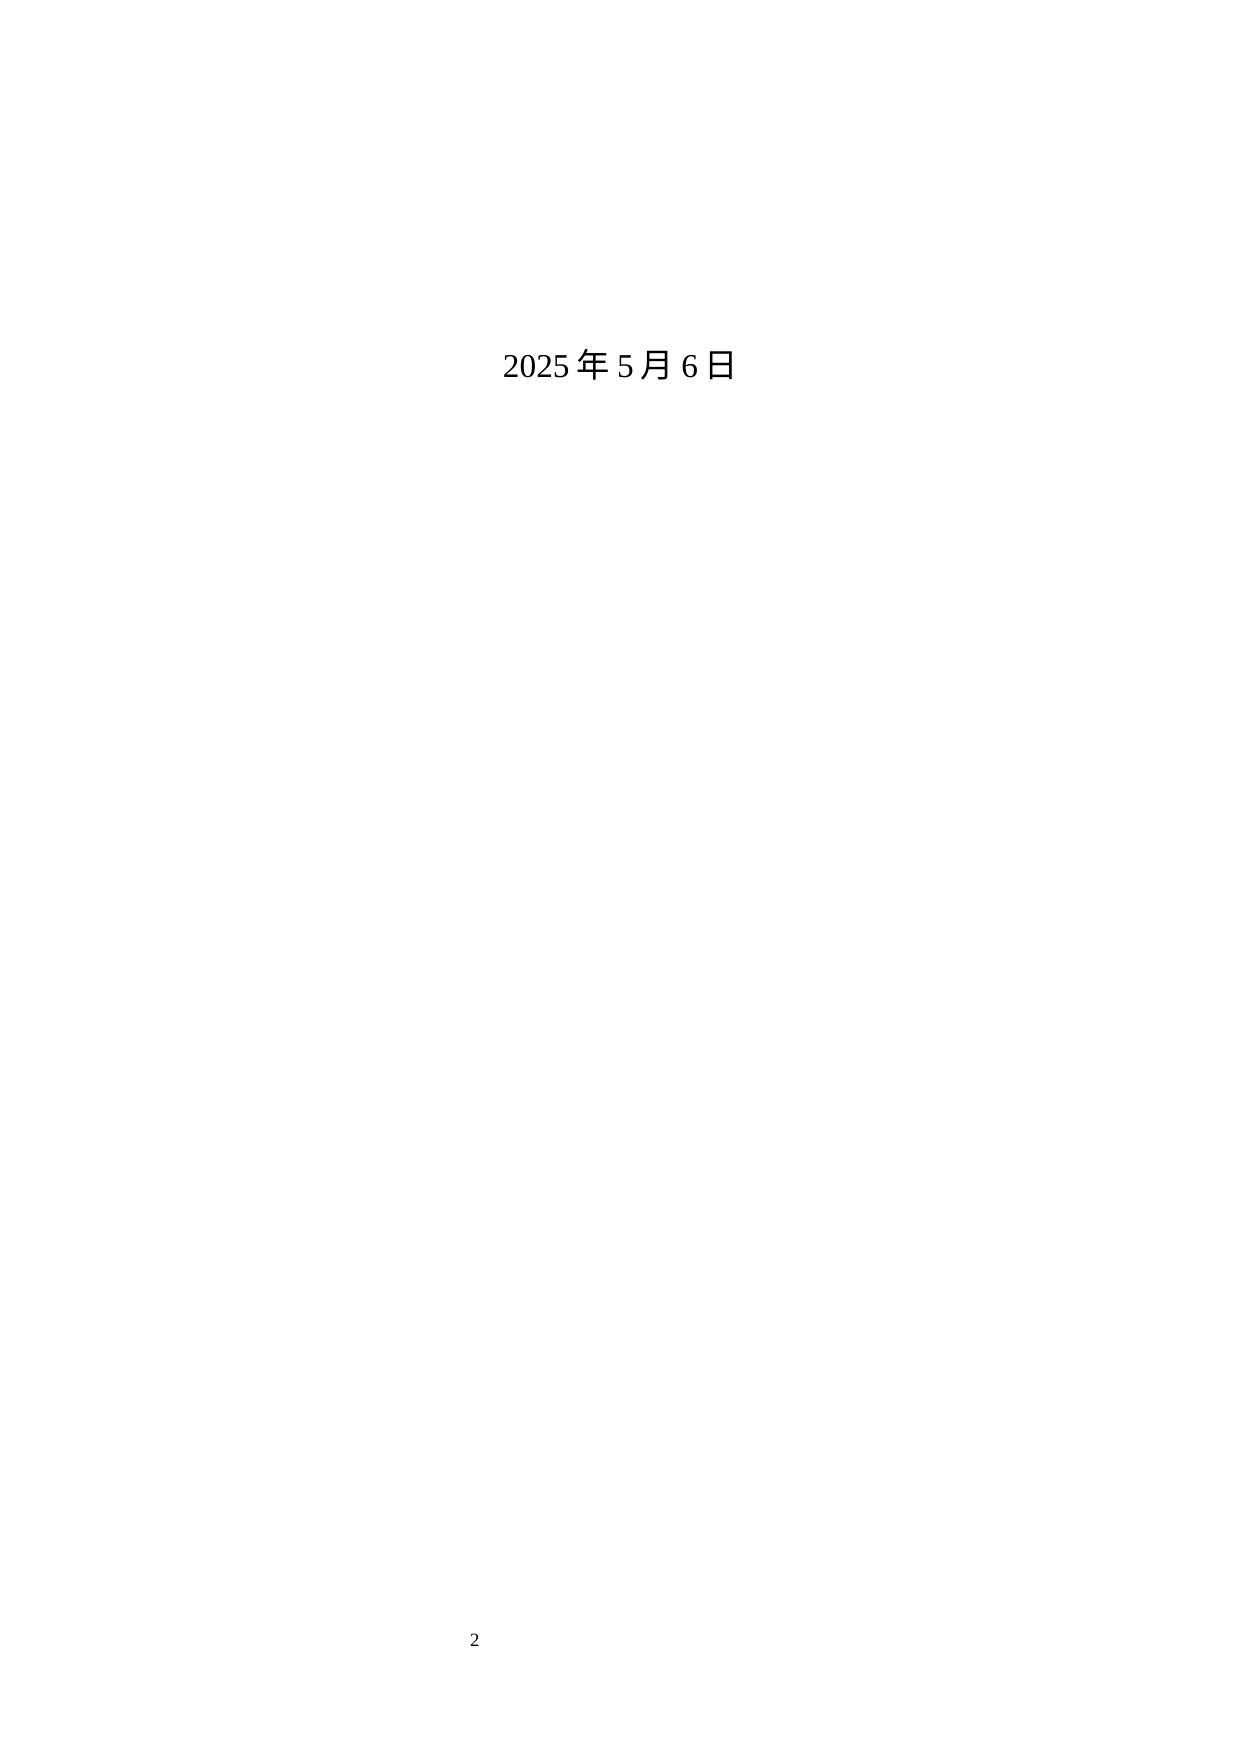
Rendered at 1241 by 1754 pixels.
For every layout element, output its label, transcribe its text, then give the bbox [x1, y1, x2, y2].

text 2025年 5月 6日 [187, 330, 1053, 395]
